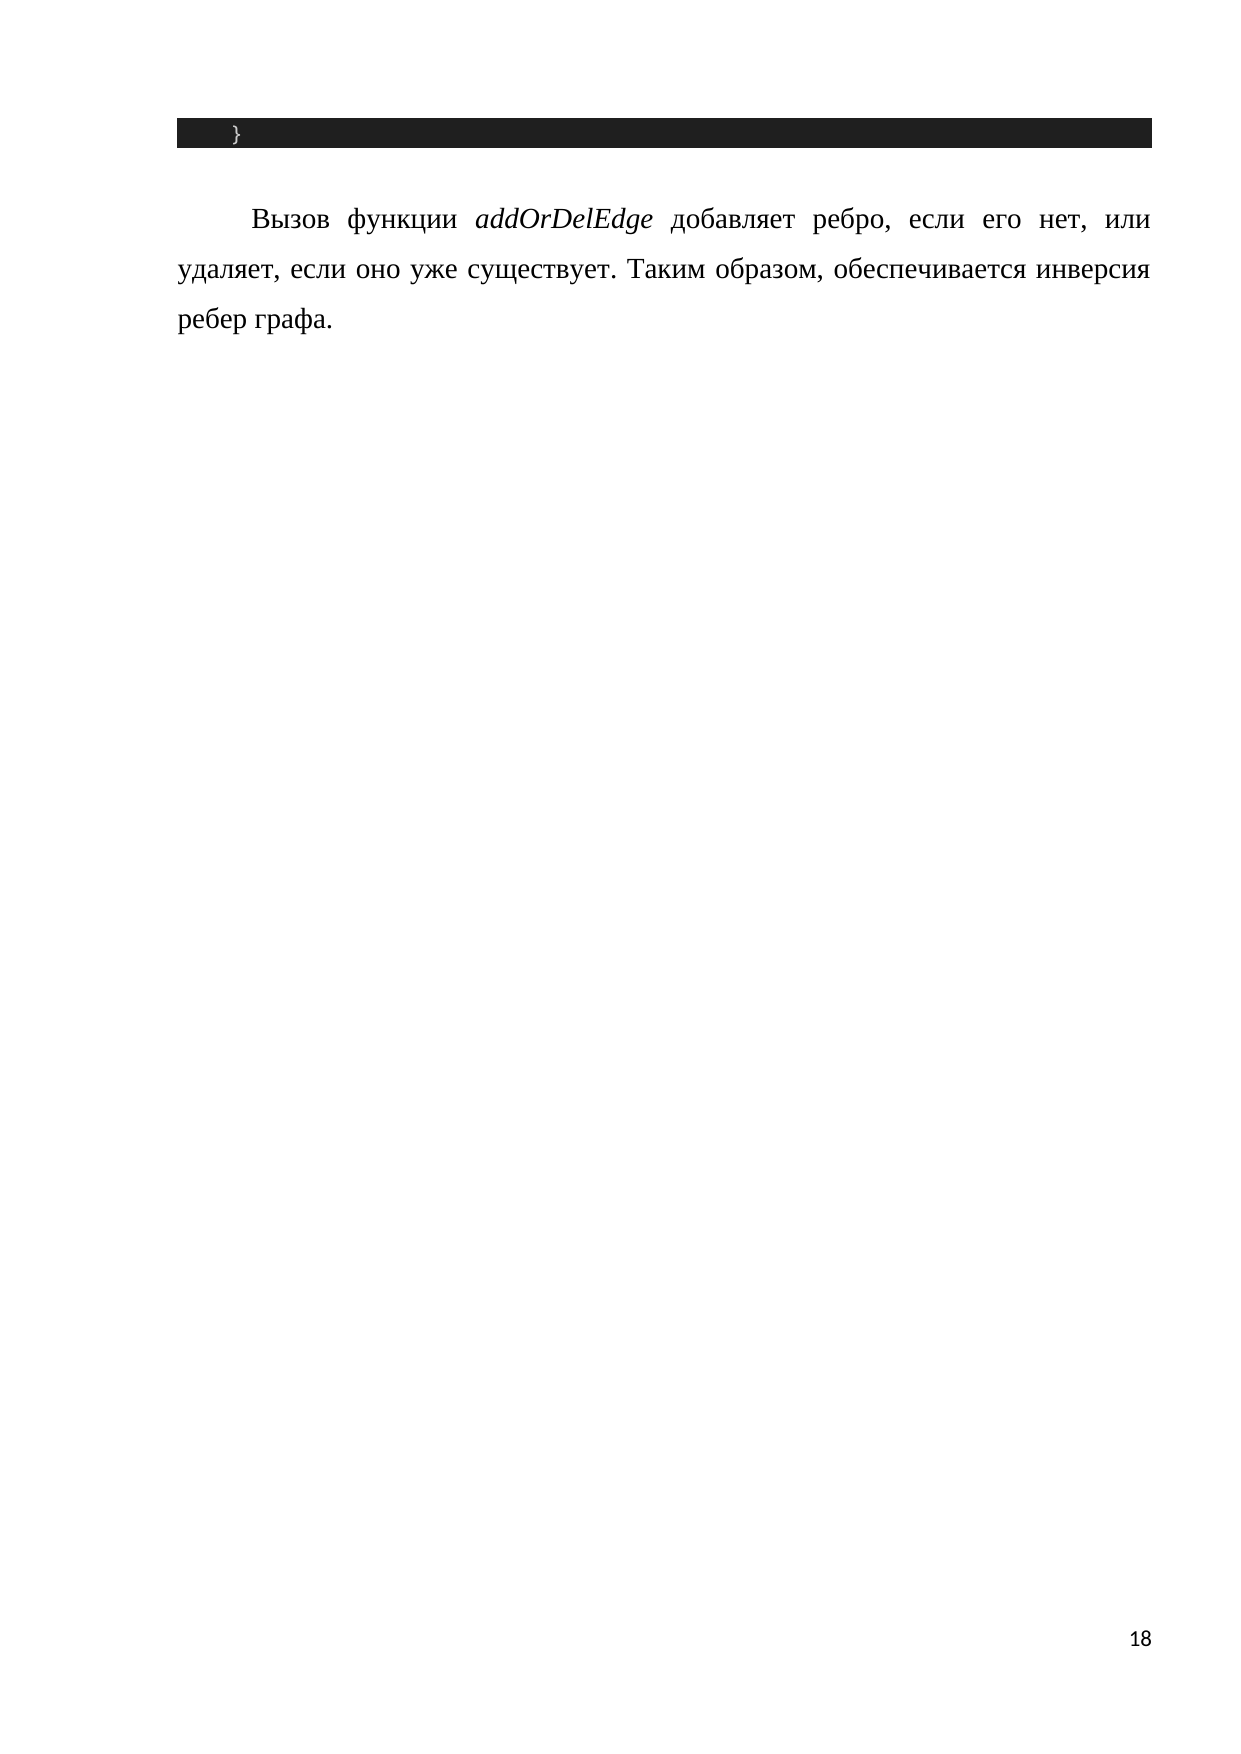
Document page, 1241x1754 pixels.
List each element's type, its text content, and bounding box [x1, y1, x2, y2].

text } [177, 118, 1152, 148]
text Вызов функции addOrDelEdge добавляет ребро, если его нет, или удаляет, если оно уже существует. Таким образом, обеспечивается инверсия ребер графа. [177, 201, 1152, 335]
